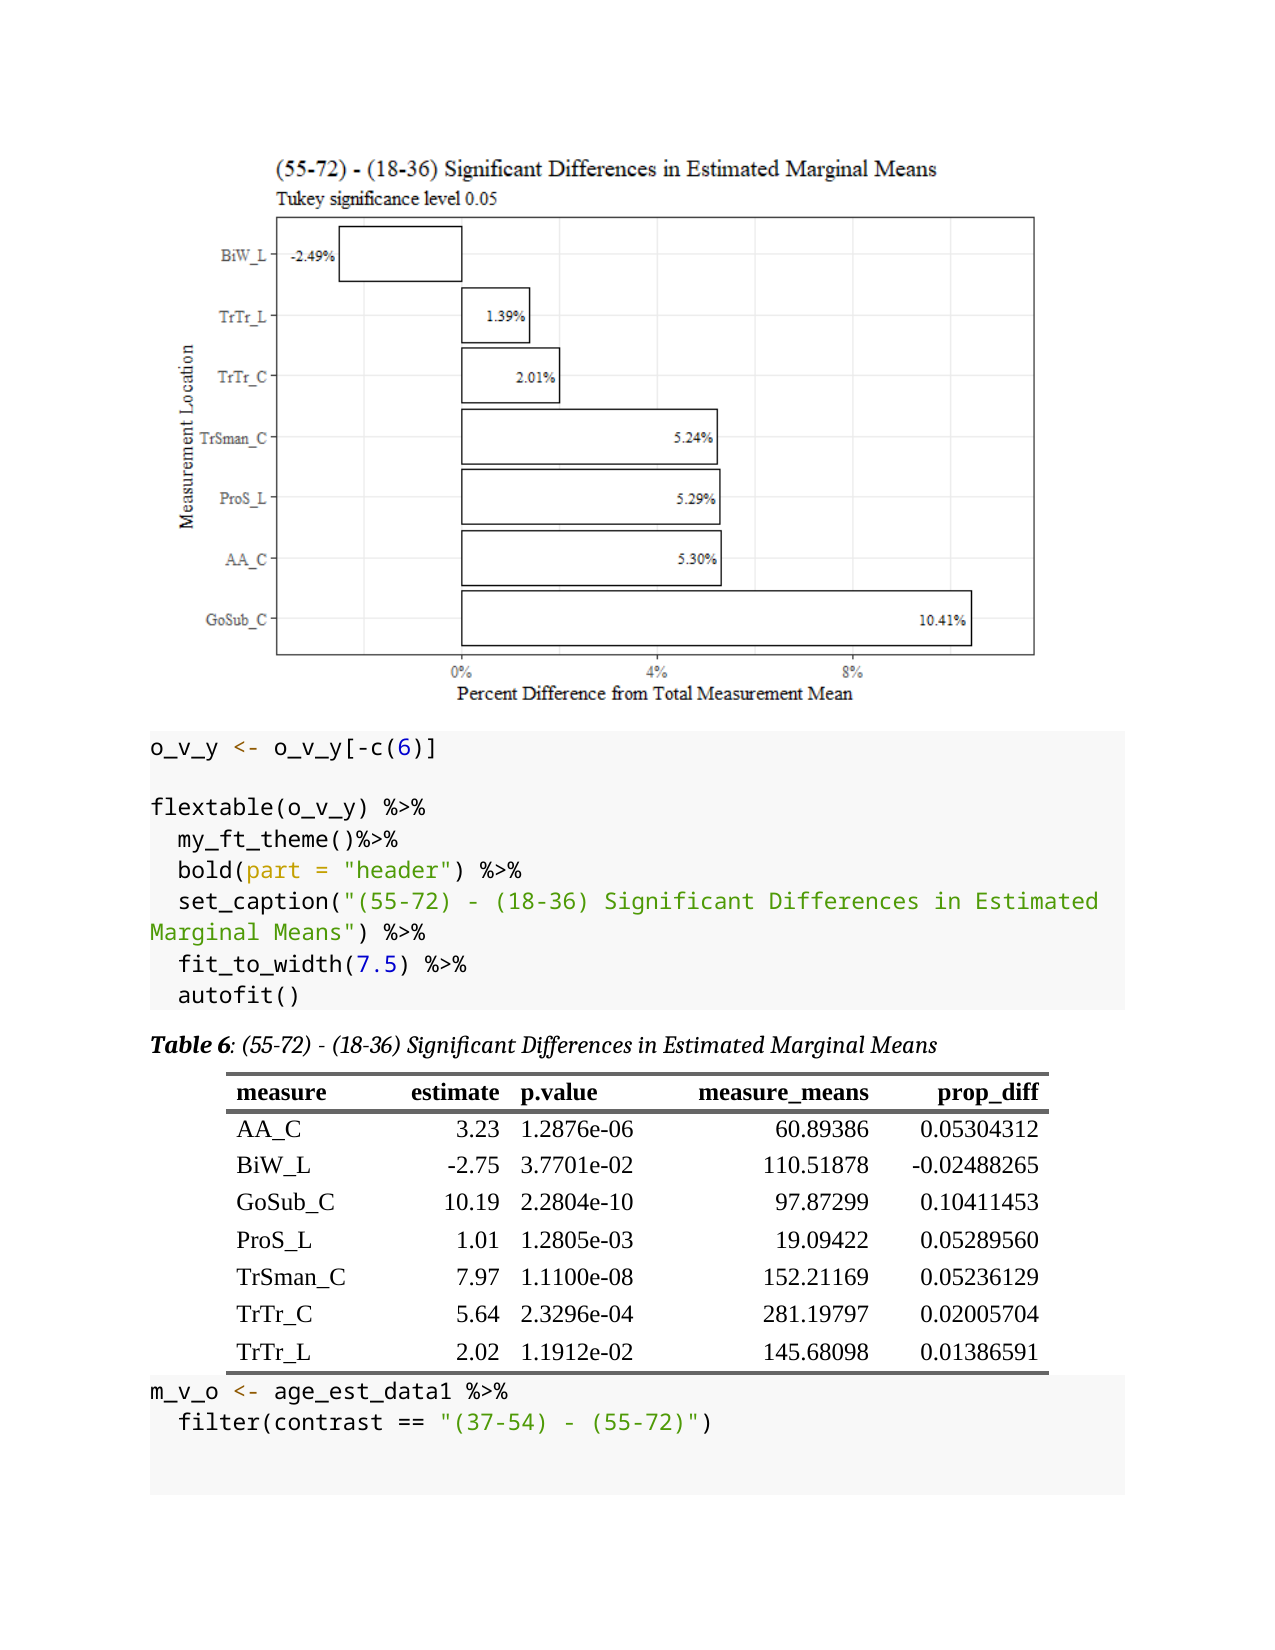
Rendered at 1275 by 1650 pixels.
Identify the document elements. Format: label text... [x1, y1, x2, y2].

table_cell 2.02 [378, 1334, 510, 1371]
table_cell 1.01 [378, 1222, 510, 1259]
table_cell TrTr_C [226, 1297, 378, 1334]
table_cell -2.75 [378, 1147, 510, 1184]
table_header measure [226, 1076, 378, 1109]
table_header p.value [510, 1076, 666, 1109]
text o_v_y <- o_v_y[-c(6)] flextable(o_v_y) %>% my_ft_theme()%>% bold(part = "header") %>% set_caption("(55-72) - (18-36) Significant Differences in Estimated Marginal Means") %>% fit_to_width(7.5) %>% autofit() [150, 731, 1125, 1010]
table_cell 10.19 [378, 1184, 510, 1222]
table_cell 1.1100e-08 [510, 1259, 666, 1297]
table_cell 281.19797 [666, 1297, 879, 1334]
text Table : (55-72) - (18-36) Significant Differences in Estimated Marginal Means [150, 1031, 1125, 1059]
table_cell TrTr_L [226, 1334, 378, 1371]
table_cell BiW_L [226, 1147, 378, 1184]
table_cell -0.02488265 [879, 1147, 1049, 1184]
table_cell 1.2876e-06 [510, 1114, 666, 1147]
table_header prop_diff [879, 1076, 1049, 1109]
table_cell TrSman_C [226, 1259, 378, 1297]
table_cell 60.89386 [666, 1114, 879, 1147]
table_cell 3.23 [378, 1114, 510, 1147]
table_cell 19.09422 [666, 1222, 879, 1259]
picture [168, 150, 1044, 713]
table_cell GoSub_C [226, 1184, 378, 1222]
table_cell 3.7701e-02 [510, 1147, 666, 1184]
table_cell AA_C [226, 1114, 378, 1147]
table_cell 0.05236129 [879, 1259, 1049, 1297]
table_cell 2.2804e-10 [510, 1184, 666, 1222]
table_header measure_means [666, 1076, 879, 1109]
table_cell 0.02005704 [879, 1297, 1049, 1334]
table_cell 110.51878 [666, 1147, 879, 1184]
table_cell 1.1912e-02 [510, 1334, 666, 1371]
table_cell 2.3296e-04 [510, 1297, 666, 1334]
table_cell 152.21169 [666, 1259, 879, 1297]
table_cell 0.01386591 [879, 1334, 1049, 1371]
table_header estimate [378, 1076, 510, 1109]
table_cell 7.97 [378, 1259, 510, 1297]
table_cell 0.10411453 [879, 1184, 1049, 1222]
table_cell 97.87299 [666, 1184, 879, 1222]
table_cell 145.68098 [666, 1334, 879, 1371]
table_cell 0.05289560 [879, 1222, 1049, 1259]
table_cell 0.05304312 [879, 1114, 1049, 1147]
table_cell ProS_L [226, 1222, 378, 1259]
table_cell 1.2805e-03 [510, 1222, 666, 1259]
table_cell 5.64 [378, 1297, 510, 1334]
